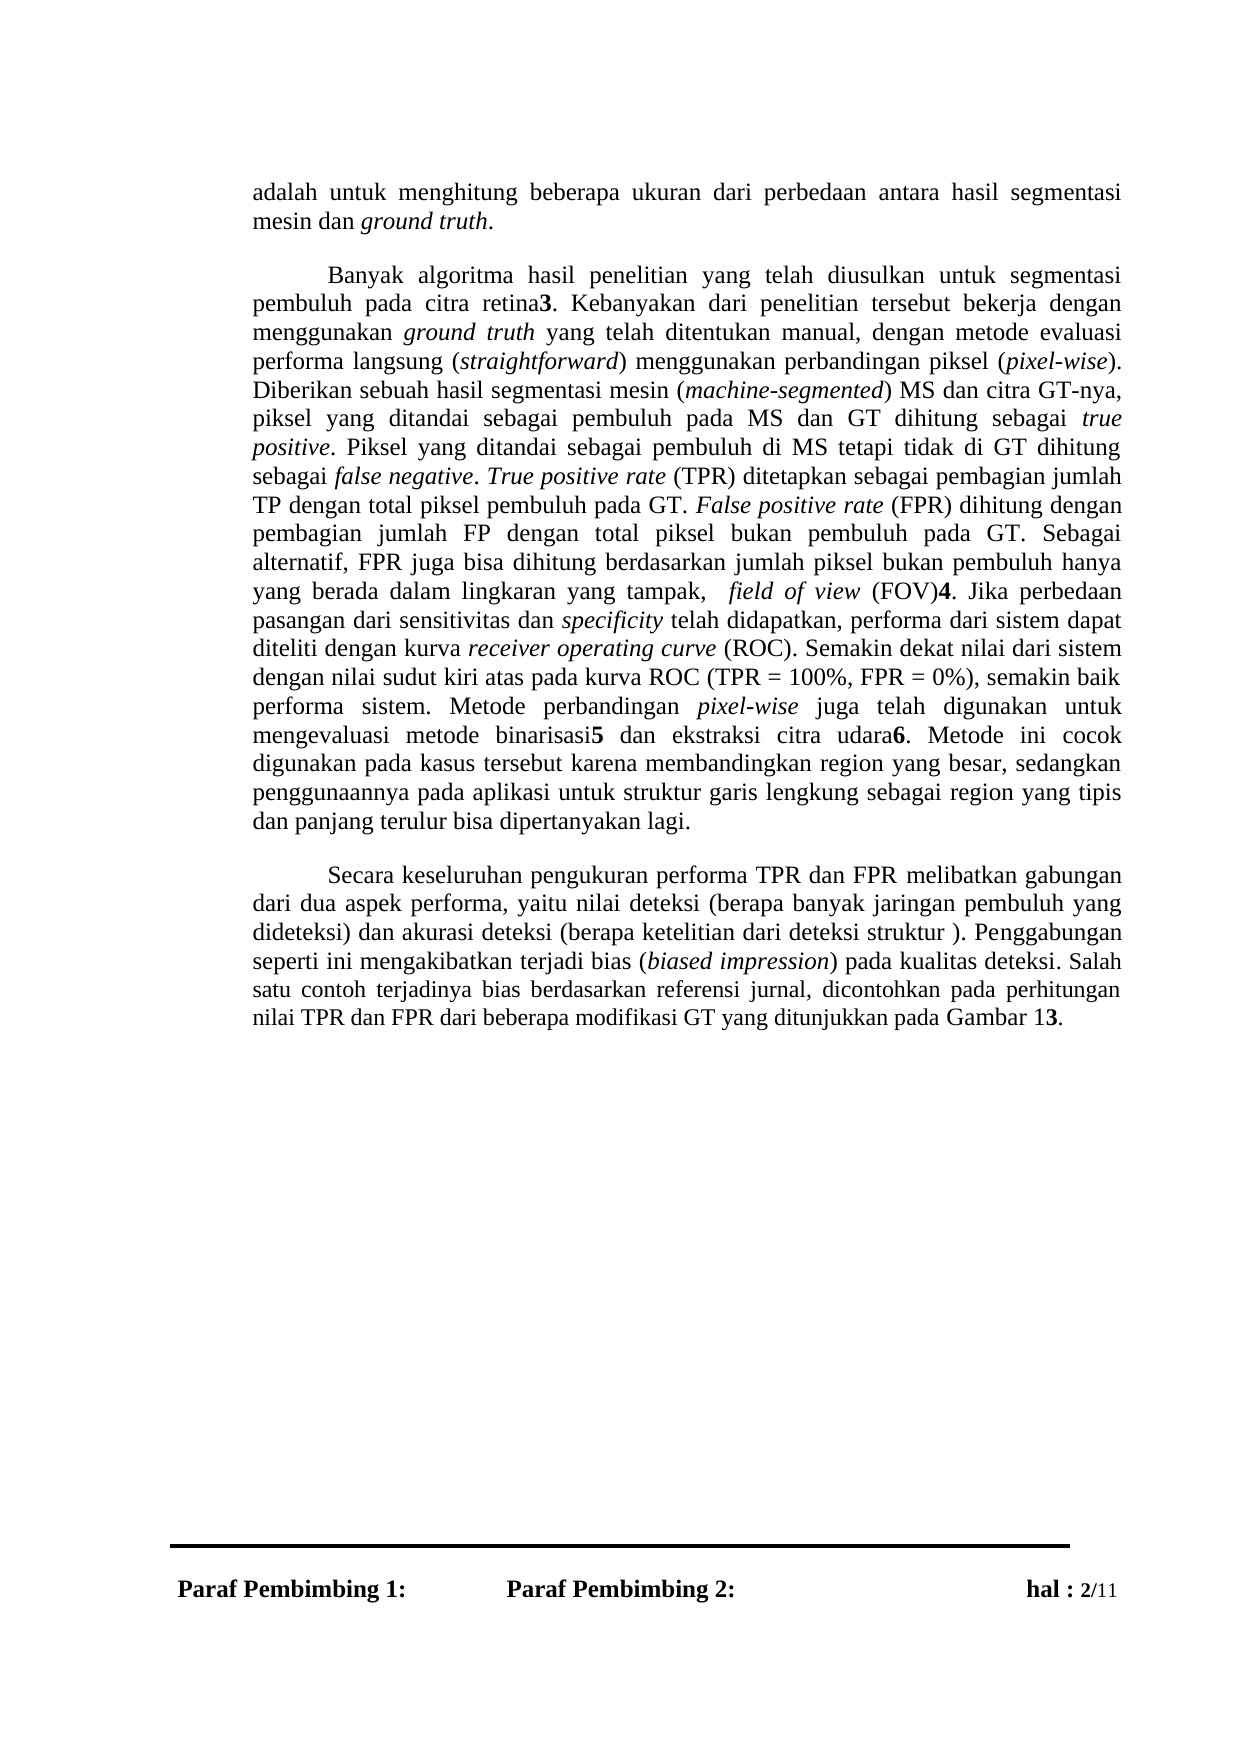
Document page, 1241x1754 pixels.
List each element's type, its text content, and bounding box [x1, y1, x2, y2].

text Secara keseluruhan pengukuran performa TPR dan FPR melibatkan gabungan dari dua aspek performa, yaitu nilai deteksi (berapa banyak jaringan pembuluh yang dideteksi) dan akurasi deteksi (berapa ketelitian dari deteksi struktur ). Penggabungan seperti ini mengakibatkan terjadi bias (biased impression) pada kualitas deteksi. Salah satu contoh terjadinya bias berdasarkan referensi jurnal, dicontohkan pada perhitungan nilai TPR dan FPR dari beberapa modifikasi GT yang ditunjukkan pada Gambar 1. [252, 860, 1122, 1031]
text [252, 177, 1122, 235]
text Banyak algoritma hasil penelitian yang telah diusulkan untuk segmentasi pembuluh pada citra retina. Kebanyakan dari penelitian tersebut bekerja dengan menggunakan ground truth yang telah ditentukan manual, dengan metode evaluasi performa langsung (straightforward) menggunakan perbandingan piksel (pixel-wise). Diberikan sebuah hasil segmentasi mesin (machine-segmented) MS dan citra GT-nya, piksel yang ditandai sebagai pembuluh pada MS dan GT dihitung sebagai true positive. Piksel yang ditandai sebagai pembuluh di MS tetapi tidak di GT dihitung sebagai false negative. True positive rate (TPR) ditetapkan sebagai pembagian jumlah TP dengan total piksel pembuluh pada GT. False positive rate (FPR) dihitung dengan pembagian jumlah FP dengan total piksel bukan pembuluh pada GT. Sebagai alternatif, FPR juga bisa dihitung berdasarkan jumlah piksel bukan pembuluh hanya yang berada dalam lingkaran yang tampak, field of view (FOV). Jika perbedaan pasangan dari sensitivitas dan specificity telah didapatkan, performa dari sistem dapat diteliti dengan kurva receiver operating curve (ROC). Semakin dekat nilai dari sistem dengan nilai sudut kiri atas pada kurva ROC (TPR = 100%, FPR = 0%), semakin baik performa sistem. Metode perbandingan pixel-wise juga telah digunakan untuk mengevaluasi metode binarisasi dan ekstraksi citra udara. Metode ini cocok digunakan pada kasus tersebut karena membandingkan region yang besar, sedangkan penggunaannya pada aplikasi untuk struktur garis lengkung sebagai region yang tipis dan panjang terulur bisa dipertanyakan lagi. [252, 260, 1122, 835]
